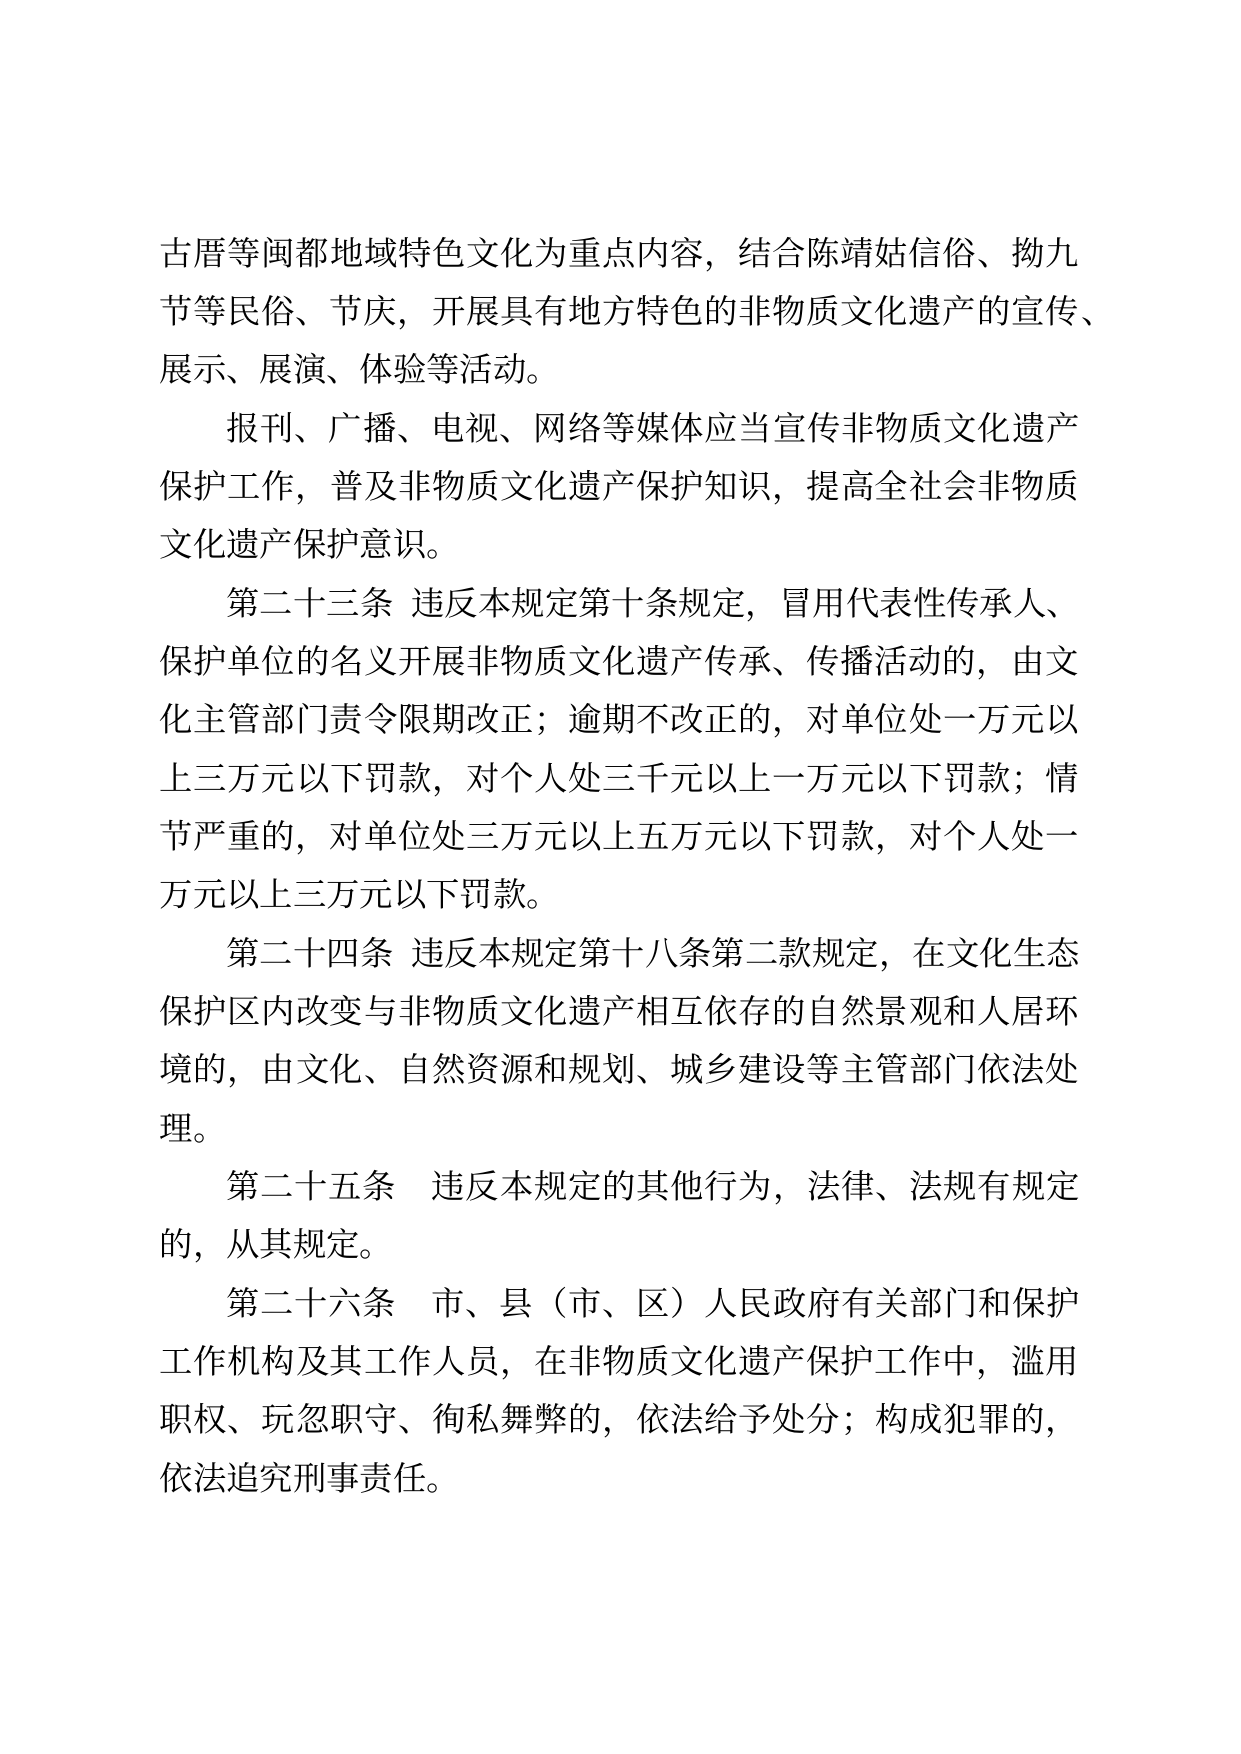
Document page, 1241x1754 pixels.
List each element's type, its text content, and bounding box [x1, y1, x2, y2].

text 第二十六条 市、县（市、区）人民政府有关部门和保护工作机构及其工作人员，在非物质文化遗产保护工作中，滥用职权、玩忽职守、徇私舞弊的，依法给予处分；构成犯罪的，依法追究刑事责任。 [159, 1268, 1081, 1502]
text 第二十五条 违反本规定的其他行为，法律、法规有规定的，从其规定。 [159, 1152, 1081, 1268]
text 报刊、广播、电视、网络等媒体应当宣传非物质文化遗产保护工作，普及非物质文化遗产保护知识，提高全社会非物质文化遗产保护意识。 [159, 393, 1081, 568]
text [159, 218, 1081, 393]
text 第二十四条 违反本规定第十八条第二款规定，在文化生态保护区内改变与非物质文化遗产相互依存的自然景观和人居环境的，由文化、自然资源和规划、城乡建设等主管部门依法处理。 [159, 918, 1081, 1152]
text 第二十三条 违反本规定第十条规定，冒用代表性传承人、保护单位的名义开展非物质文化遗产传承、传播活动的，由文化主管部门责令限期改正；逾期不改正的，对单位处一万元以上三万元以下罚款，对个人处三千元以上一万元以下罚款；情节严重的，对单位处三万元以上五万元以下罚款，对个人处一万元以上三万元以下罚款。 [159, 568, 1081, 918]
